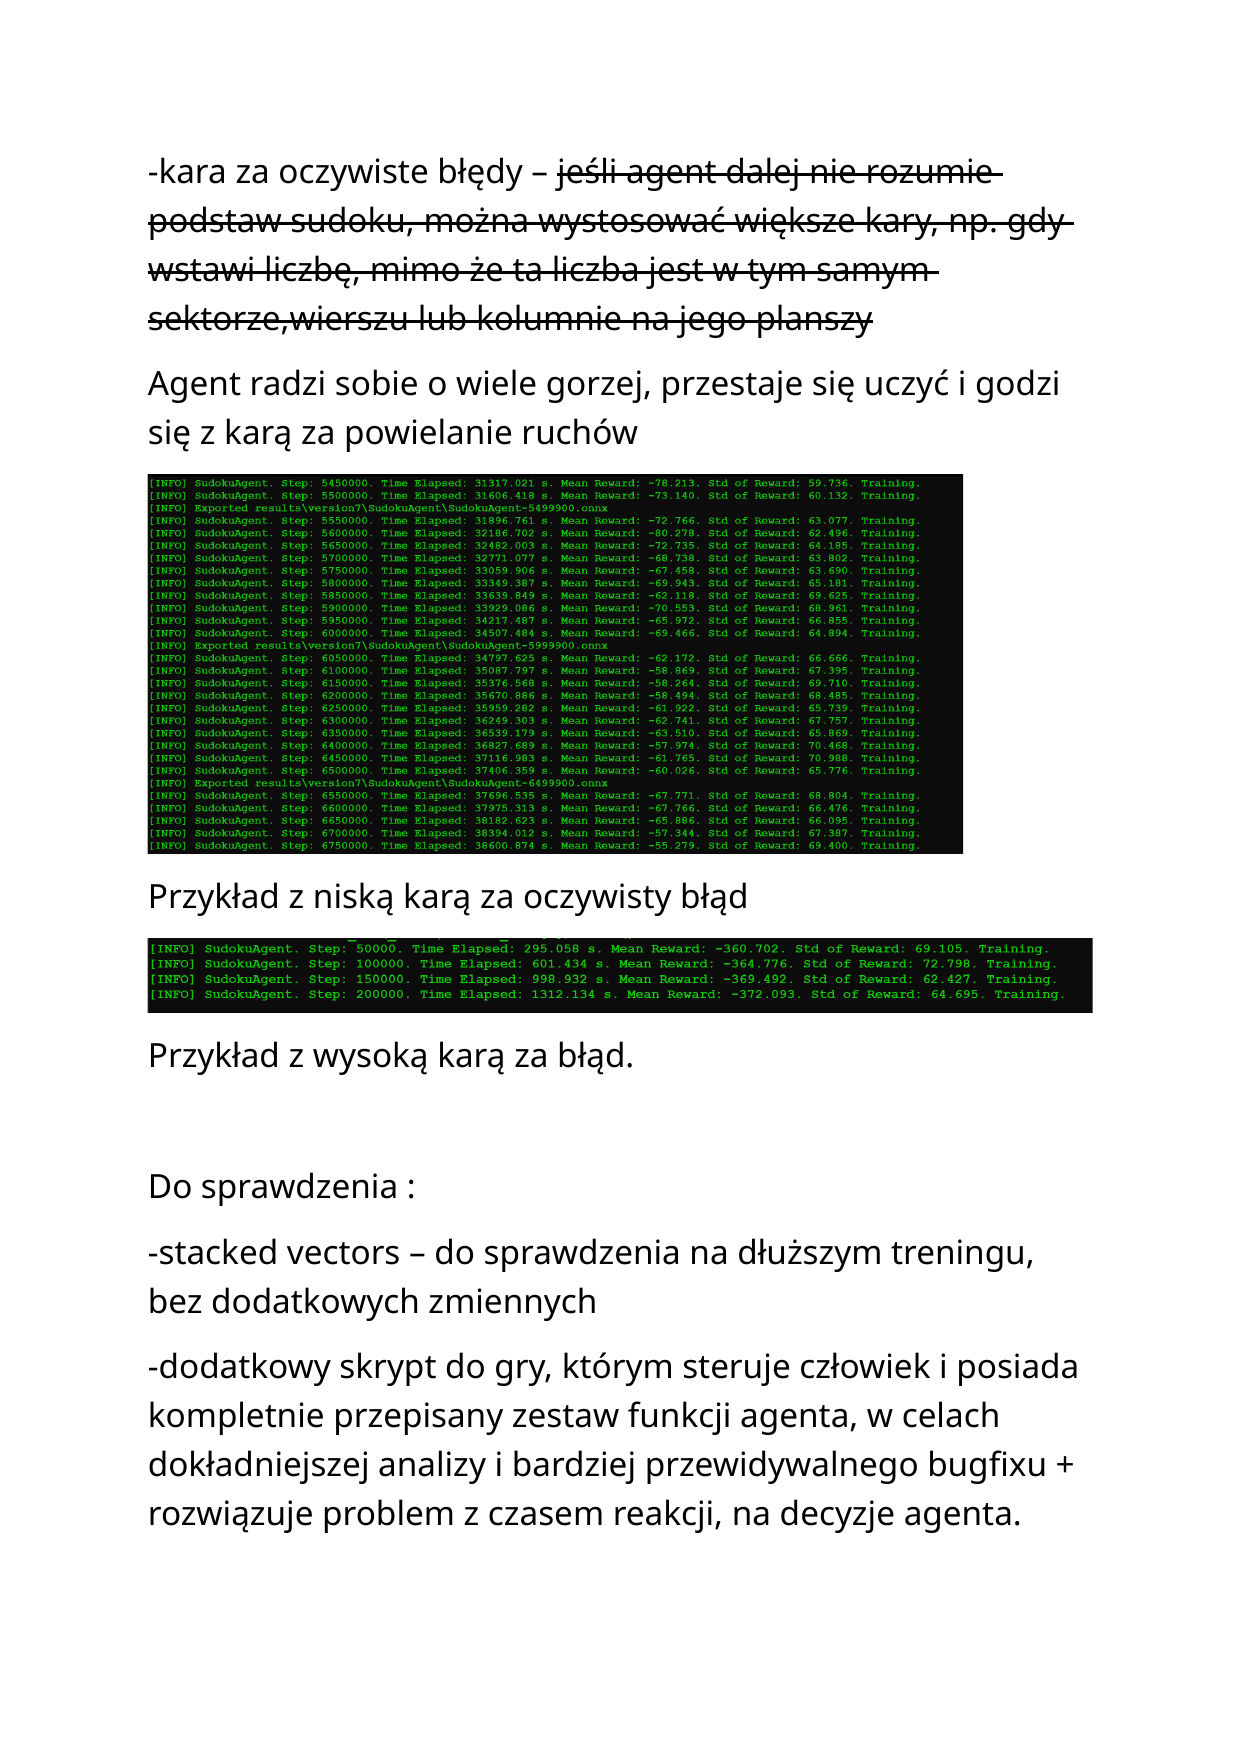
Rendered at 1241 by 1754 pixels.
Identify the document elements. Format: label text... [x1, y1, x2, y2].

text -kara za oczywiste błędy – jeśli agent dalej nie rozumie podstaw sudoku, można wystosować większe kary, np. gdy wstawi liczbę, mimo że ta liczba jest w tym samym sektorze,wierszu lub kolumnie na jego planszy [148, 148, 1093, 340]
text Do sprawdzenia : [148, 1163, 1093, 1208]
text -stacked vectors – do sprawdzenia na dłuższym treningu, bez dodatkowych zmiennych [148, 1228, 1093, 1323]
text Przykład z wysoką karą za błąd. [148, 1032, 1093, 1077]
text Agent radzi sobie o wiele gorzej, przestaje się uczyć i godzi się z karą za powielanie ruchów [148, 360, 1093, 454]
picture [147, 474, 964, 854]
text Przykład z niską karą za oczywisty błąd [148, 873, 1093, 918]
text -dodatkowy skrypt do gry, którym steruje człowiek i posiada kompletnie przepisany zestaw funkcji agenta, w celach dokładniejszej analizy i bardziej przewidywalnego bugfixu + rozwiązuje problem z czasem reakcji, na decyzje agenta. [148, 1343, 1093, 1535]
picture [147, 938, 1093, 1013]
